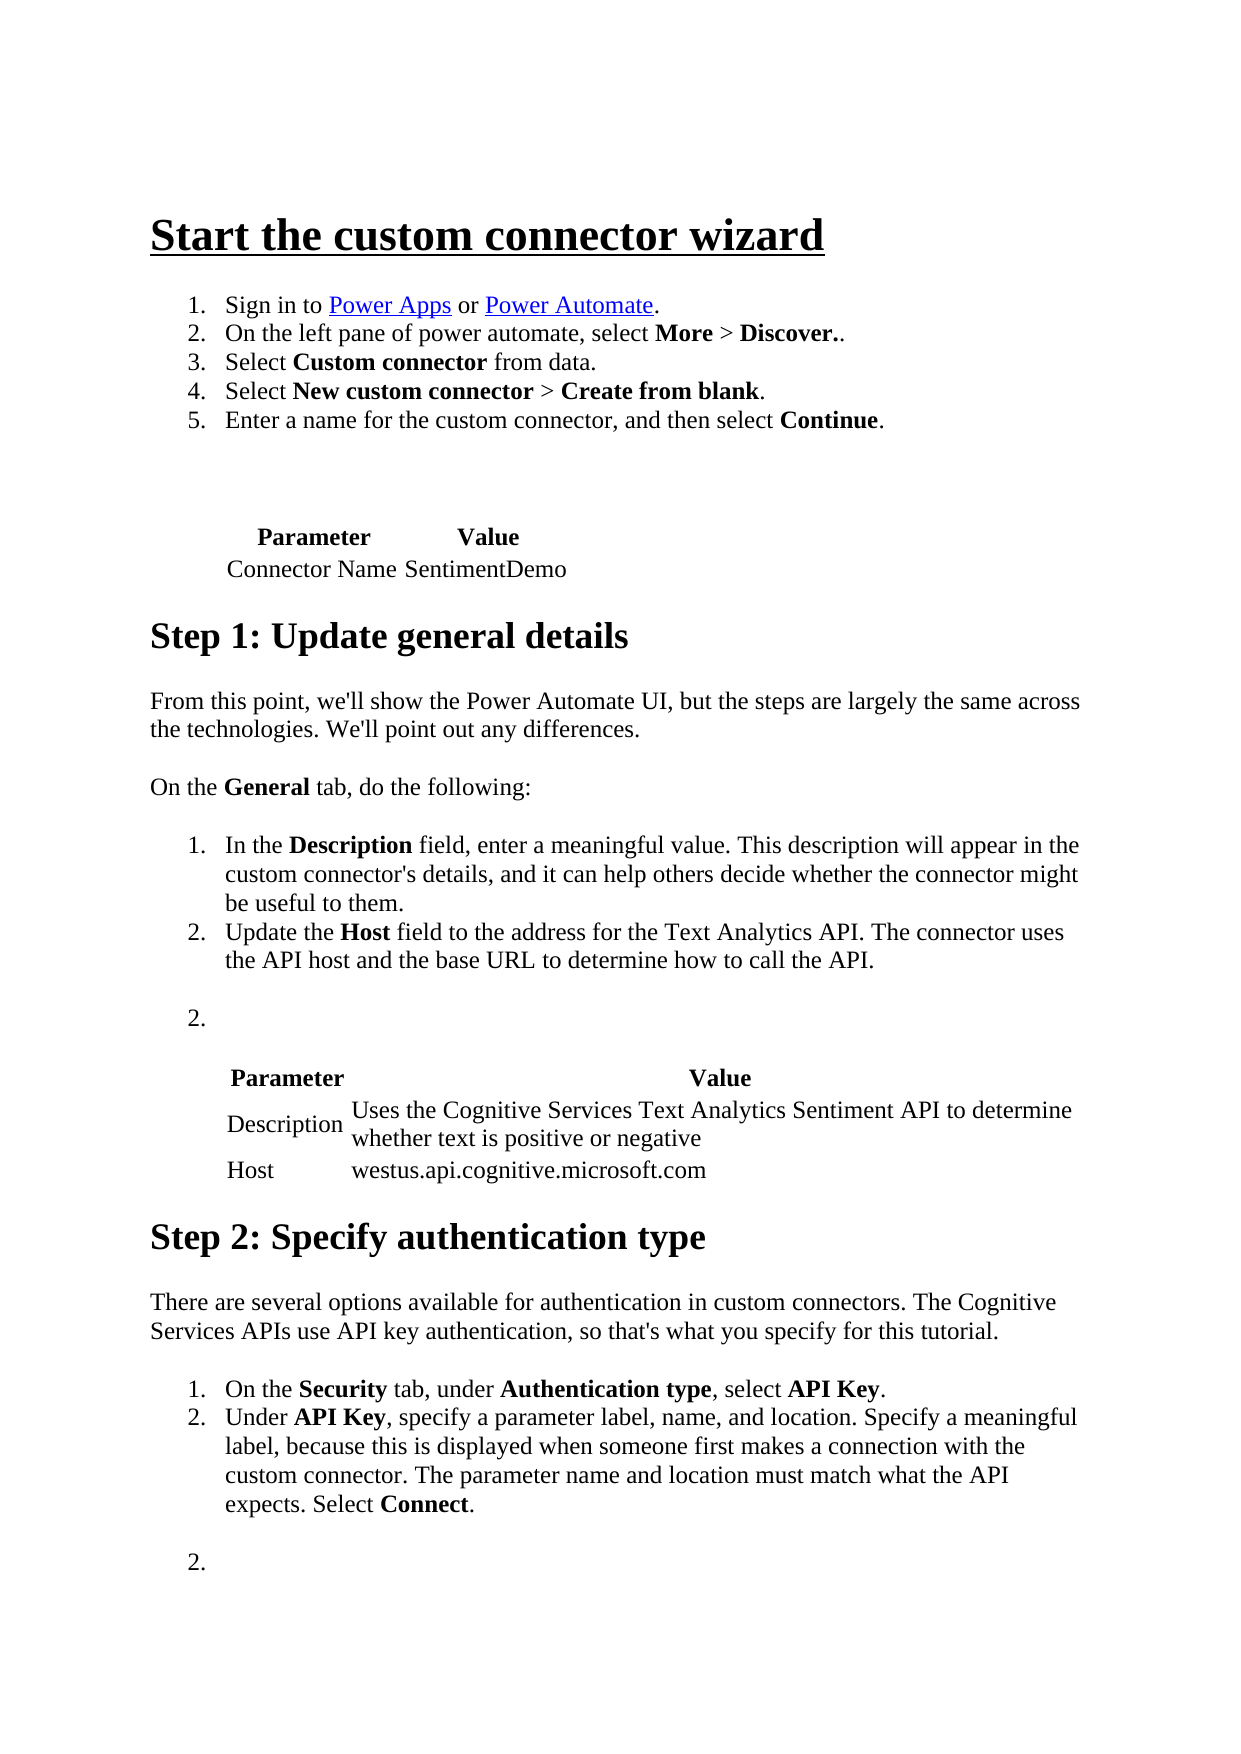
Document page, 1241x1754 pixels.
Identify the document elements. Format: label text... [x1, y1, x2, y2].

list On the left pane of power automate, select More > Discover.. [187, 318, 1090, 347]
text On the General tab, do the following: [150, 772, 1090, 801]
text There are several options available for authentication in custom connectors. The Cognitive Services APIs use API key authentication, so that's what you specify for this tutorial. [150, 1287, 1090, 1344]
text Start the custom connector wizard [150, 208, 1090, 261]
text From this point, we'll show the Power Automate UI, but the steps are largely the same across the technologies. We'll point out any differences. [150, 686, 1090, 743]
list Select Custom connector from data. [187, 347, 1090, 376]
list On the Security tab, under Authentication type, select API Key. [187, 1374, 1090, 1402]
table_cell SentimentDemo [403, 553, 573, 584]
table_header Parameter [225, 1061, 349, 1093]
table_cell Description [225, 1093, 349, 1154]
table_cell Connector Name [225, 553, 403, 584]
table_header Parameter [225, 521, 403, 552]
table_cell westus.api.cognitive.microsoft.com [350, 1154, 1090, 1186]
list Sign in to Power Apps or Power Automate. [187, 290, 1090, 318]
list Select New custom connector > Create from blank. [187, 376, 1090, 405]
text Step 1: Update general details [150, 613, 1090, 657]
table_cell Host [225, 1154, 349, 1186]
text Step 2: Specify authentication type [150, 1215, 1090, 1258]
table_header Value [350, 1061, 1090, 1093]
list In the Description field, enter a meaningful value. This description will appear in the custom connector's details, and it can help others decide whether the connector might be useful to them. [187, 830, 1090, 917]
table_header Value [403, 521, 573, 552]
list Update the Host field to the address for the Text Analytics API. The connector uses the API host and the base URL to determine how to call the API. [187, 917, 1090, 974]
list Under API Key, specify a parameter label, name, and location. Specify a meaningful label, because this is displayed when someone first makes a connection with the custom connector. The parameter name and location must match what the API expects. Select Connect. [187, 1402, 1090, 1517]
list Enter a name for the custom connector, and then select Continue. [187, 405, 1090, 433]
table_cell Uses the Cognitive Services Text Analytics Sentiment API to determine whether text is positive or negative [350, 1093, 1090, 1154]
